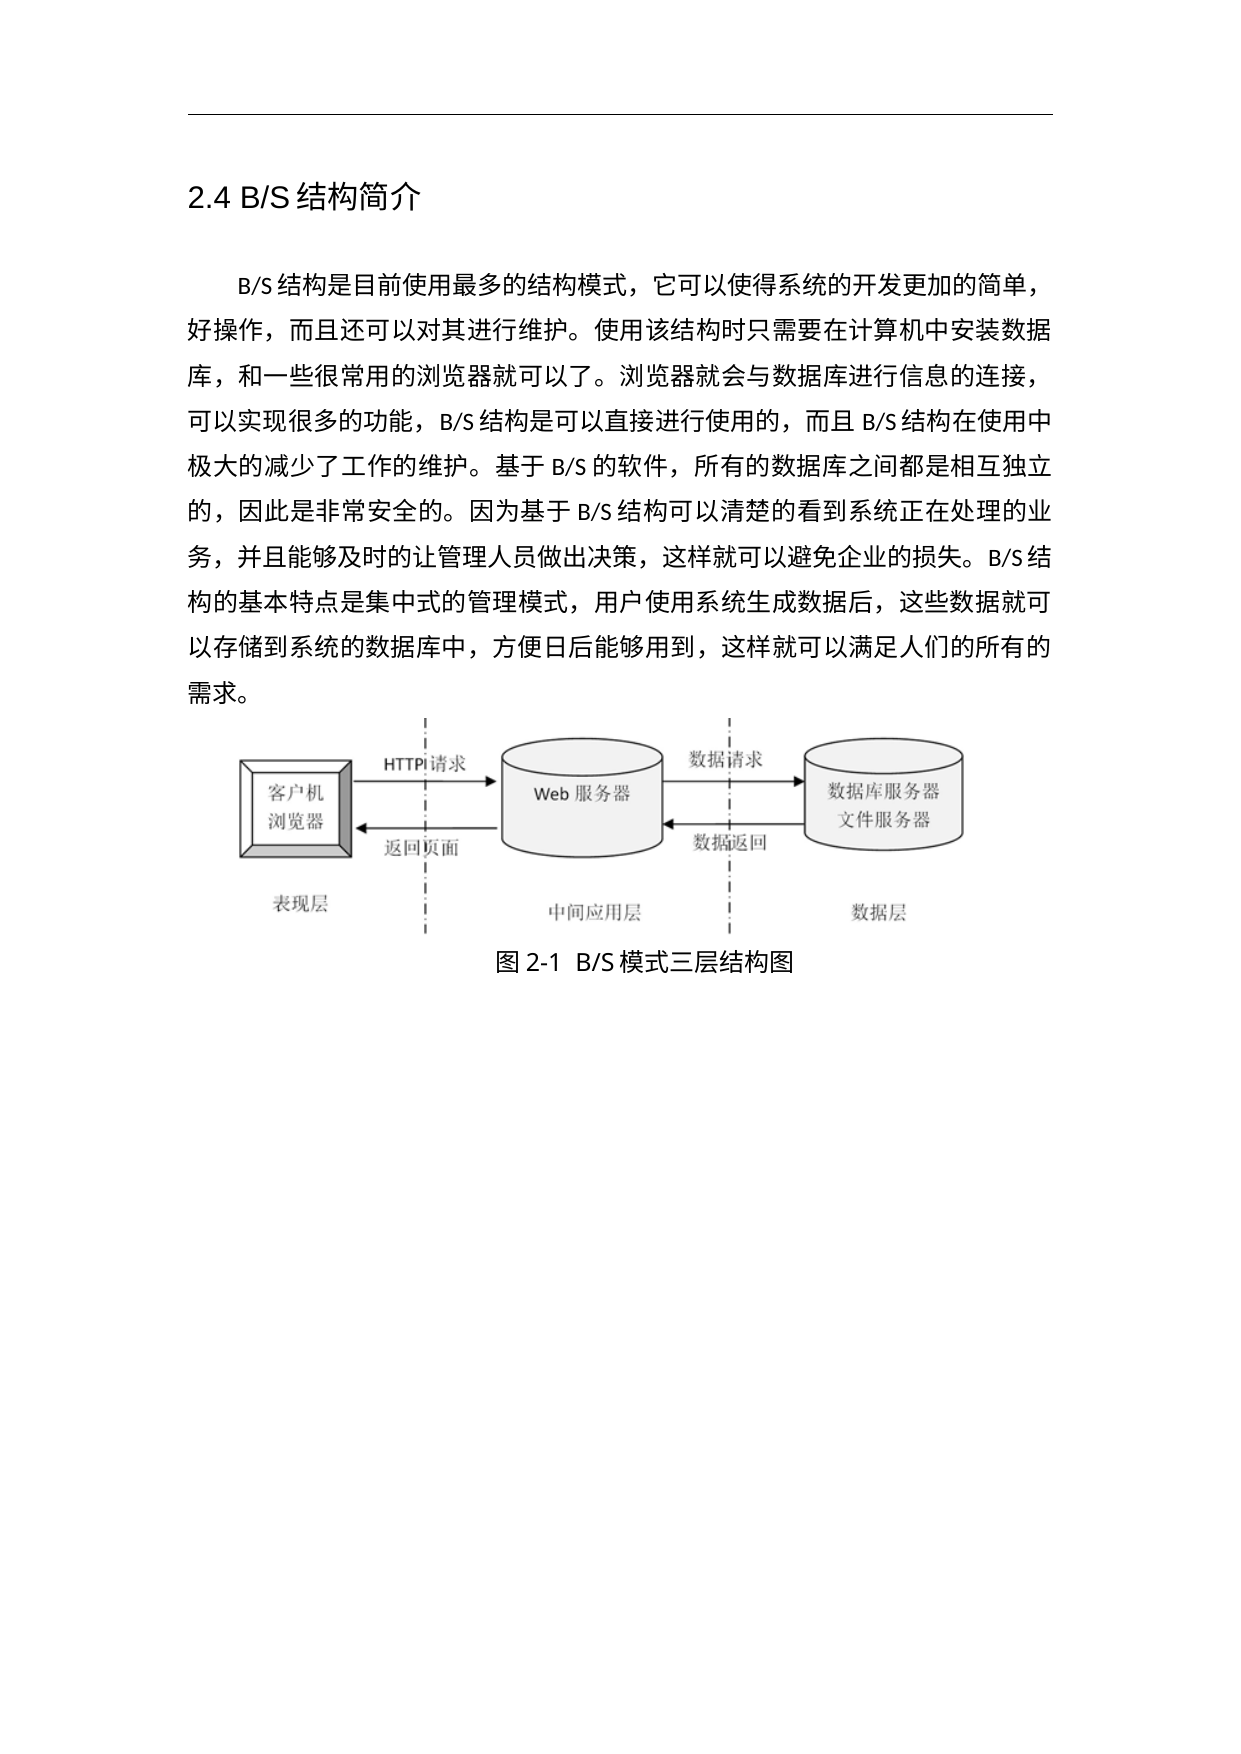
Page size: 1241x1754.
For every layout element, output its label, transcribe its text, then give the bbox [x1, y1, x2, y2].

text 图2-1 B/S模式三层结构图 [187, 942, 1053, 979]
subtitle 2.4 B/S结构简介 [187, 162, 1053, 227]
picture [237, 718, 975, 935]
text B/S结构是目前使用最多的结构模式，它可以使得系统的开发更加的简单，好操作，而且还可以对其进行维护。使用该结构时只需要在计算机中安装数据库，和一些很常用的浏览器就可以了。浏览器就会与数据库进行信息的连接，可以实现很多的功能，B/S结构是可以直接进行使用的，而且B/S结构在使用中极大的减少了工作的维护。基于B/S的软件，所有的数据库之间都是相互独立的，因此是非常安全的。因为基于B/S结构可以清楚的看到系统正在处理的业务，并且能够及时的让管理人员做出决策，这样就可以避免企业的损失。B/S结构的基本特点是集中式的管理模式，用户使用系统生成数据后，这些数据就可以存储到系统的数据库中，方便日后能够用到，这样就可以满足人们的所有的需求。 [187, 265, 1053, 709]
